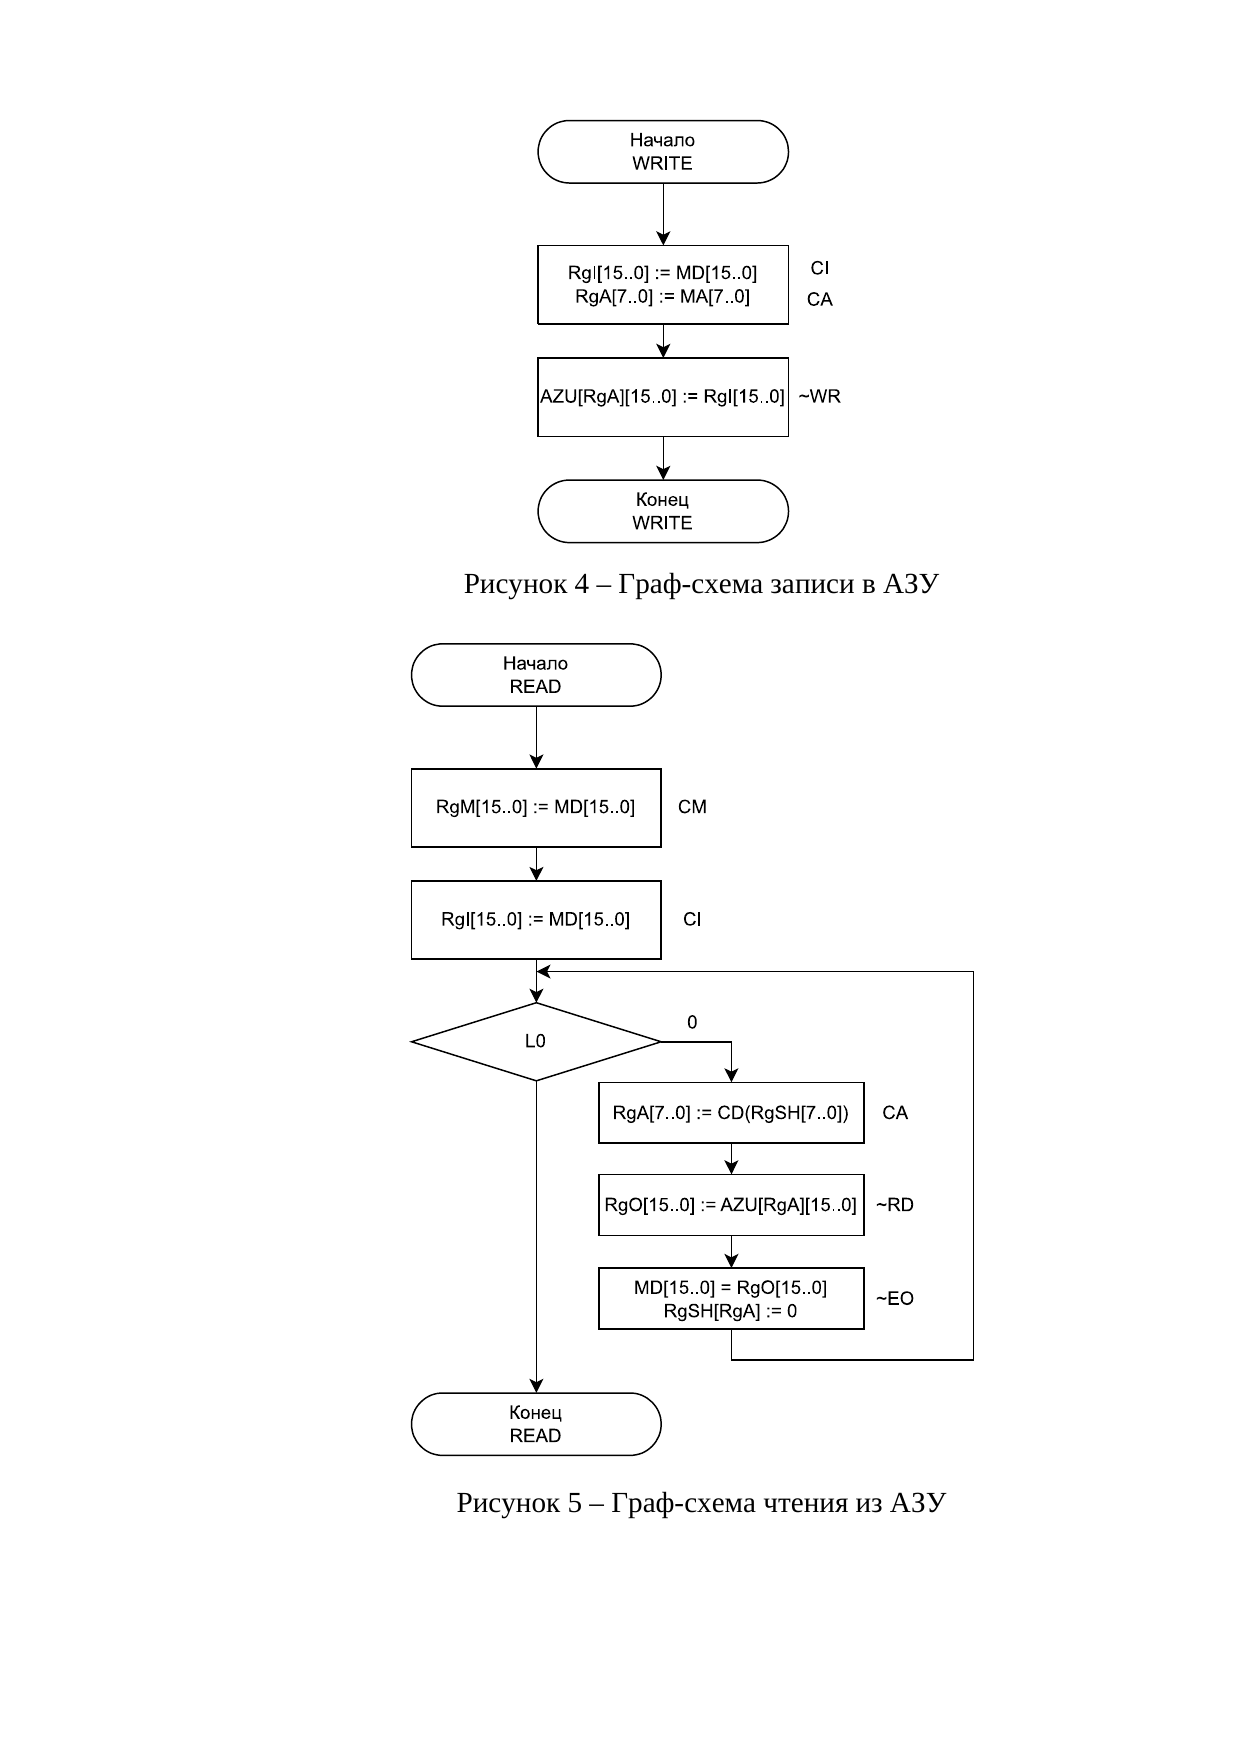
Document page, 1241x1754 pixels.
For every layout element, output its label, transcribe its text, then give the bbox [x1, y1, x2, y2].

text Рисунок 4 – Граф-схема записи в АЗУ [177, 566, 1152, 600]
text Рисунок 5 – Граф-схема чтения из АЗУ [177, 1485, 1152, 1518]
